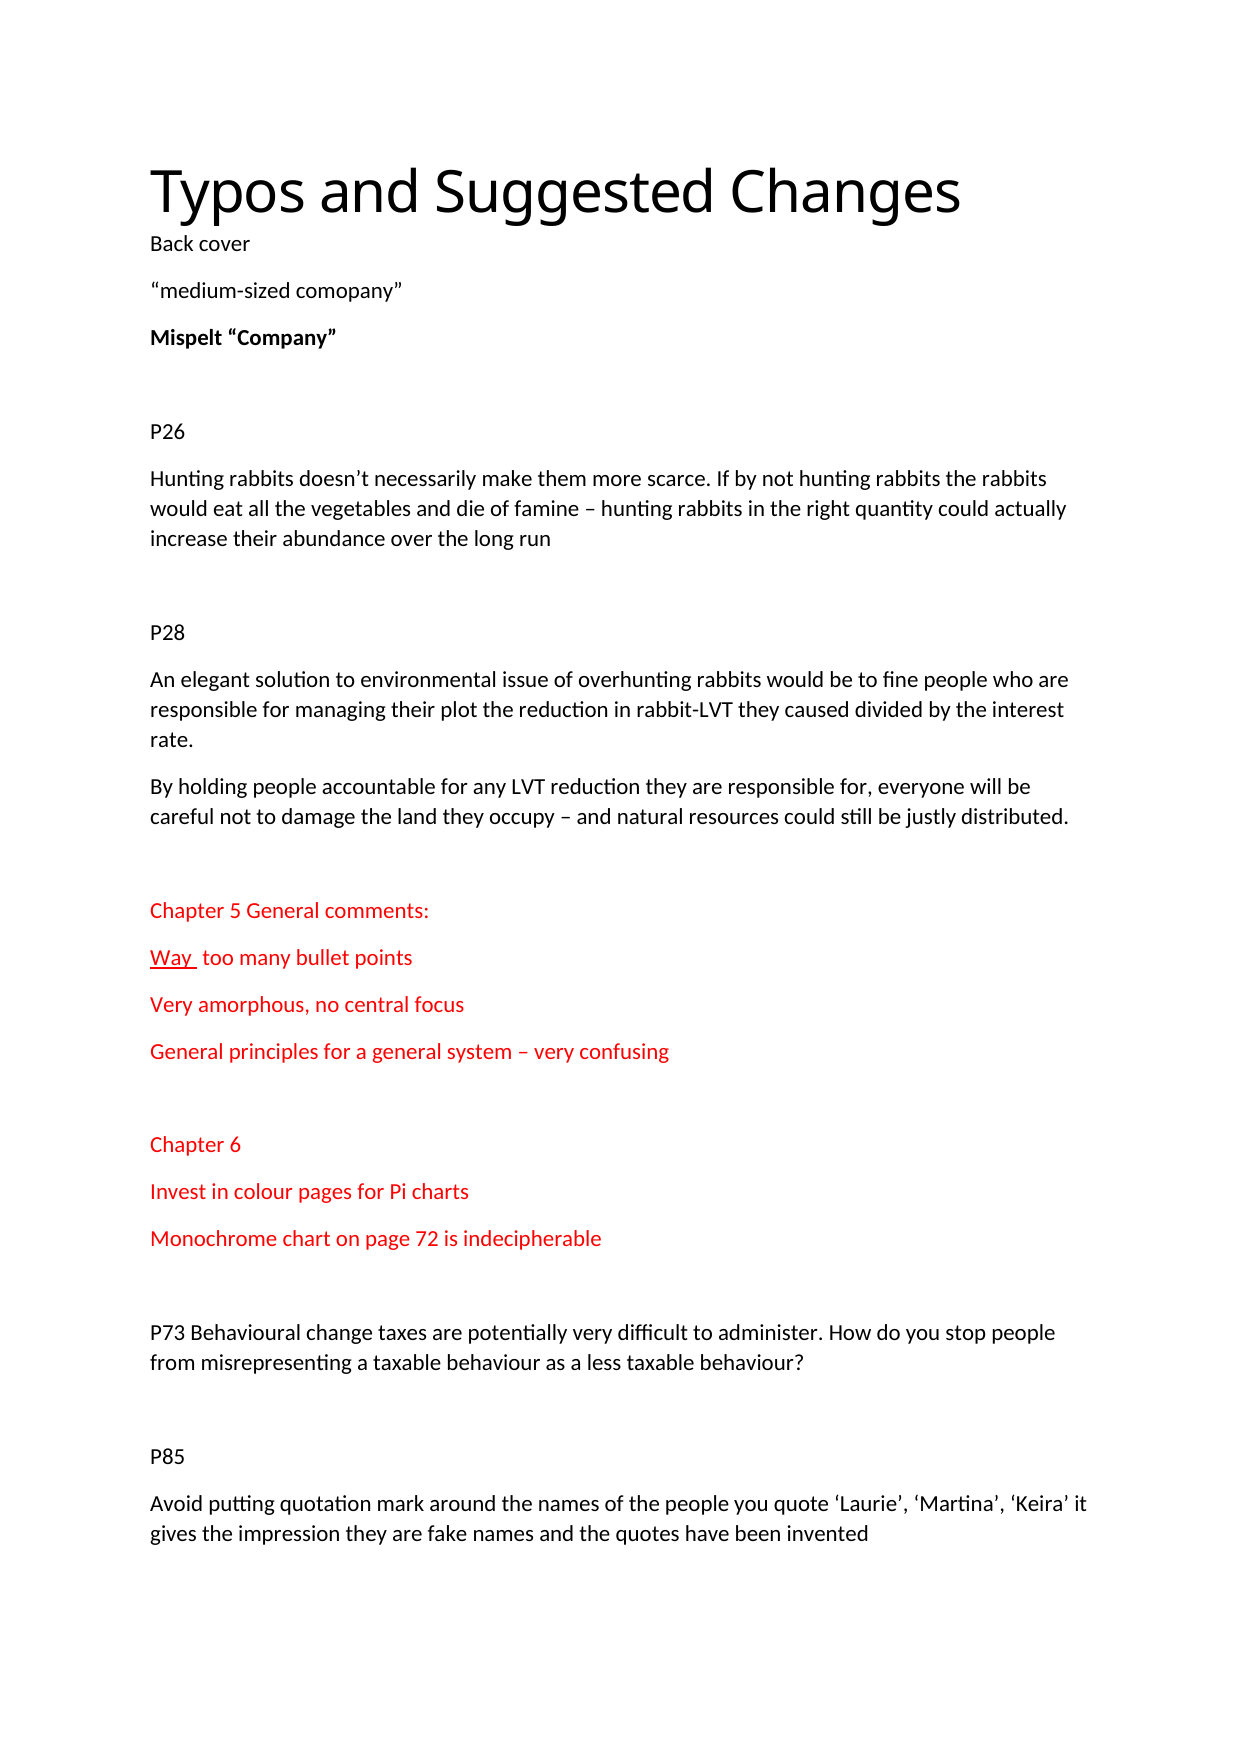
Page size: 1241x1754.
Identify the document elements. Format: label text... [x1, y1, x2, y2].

text P28 [150, 618, 1090, 646]
text Back cover [150, 229, 1090, 257]
text P85 [150, 1442, 1090, 1470]
text Avoid putting quotation mark around the names of the people you quote ‘Laurie’, ‘Martina’, ‘Keira’ it gives the impression they are fake names and the quotes have been invented [150, 1489, 1090, 1547]
text Invest in colour pages for Pi charts [150, 1177, 1090, 1205]
text General principles for a general system – very confusing [150, 1037, 1090, 1065]
text By holding people accountable for any LVT reduction they are responsible for, everyone will be careful not to damage the land they occupy – and natural resources could still be justly distributed. [150, 772, 1090, 830]
text Monochrome chart on page 72 is indecipherable [150, 1224, 1090, 1252]
text P26 [150, 417, 1090, 445]
text An elegant solution to environmental issue of overhunting rabbits would be to fine people who are responsible for managing their plot the reduction in rabbit-LVT they caused divided by the interest rate. [150, 665, 1090, 753]
text P73 Behavioural change taxes are potentially very difficult to administer. How do you stop people from misrepresenting a taxable behaviour as a less taxable behaviour? [150, 1318, 1090, 1376]
text Mispelt “Company” [150, 323, 1090, 351]
text Hunting rabbits doesn’t necessarily make them more scarce. If by not hunting rabbits the rabbits would eat all the vegetables and die of famine – hunting rabbits in the right quantity could actually increase their abundance over the long run [150, 464, 1090, 552]
text Chapter 5 General comments: [150, 896, 1090, 924]
text Way too many bullet points [150, 943, 1090, 971]
text Chapter 6 [150, 1131, 1090, 1158]
title Typos and Suggested Changes [150, 150, 1090, 229]
text Very amorphous, no central focus [150, 990, 1090, 1018]
text “medium-sized comopany” [150, 276, 1090, 304]
